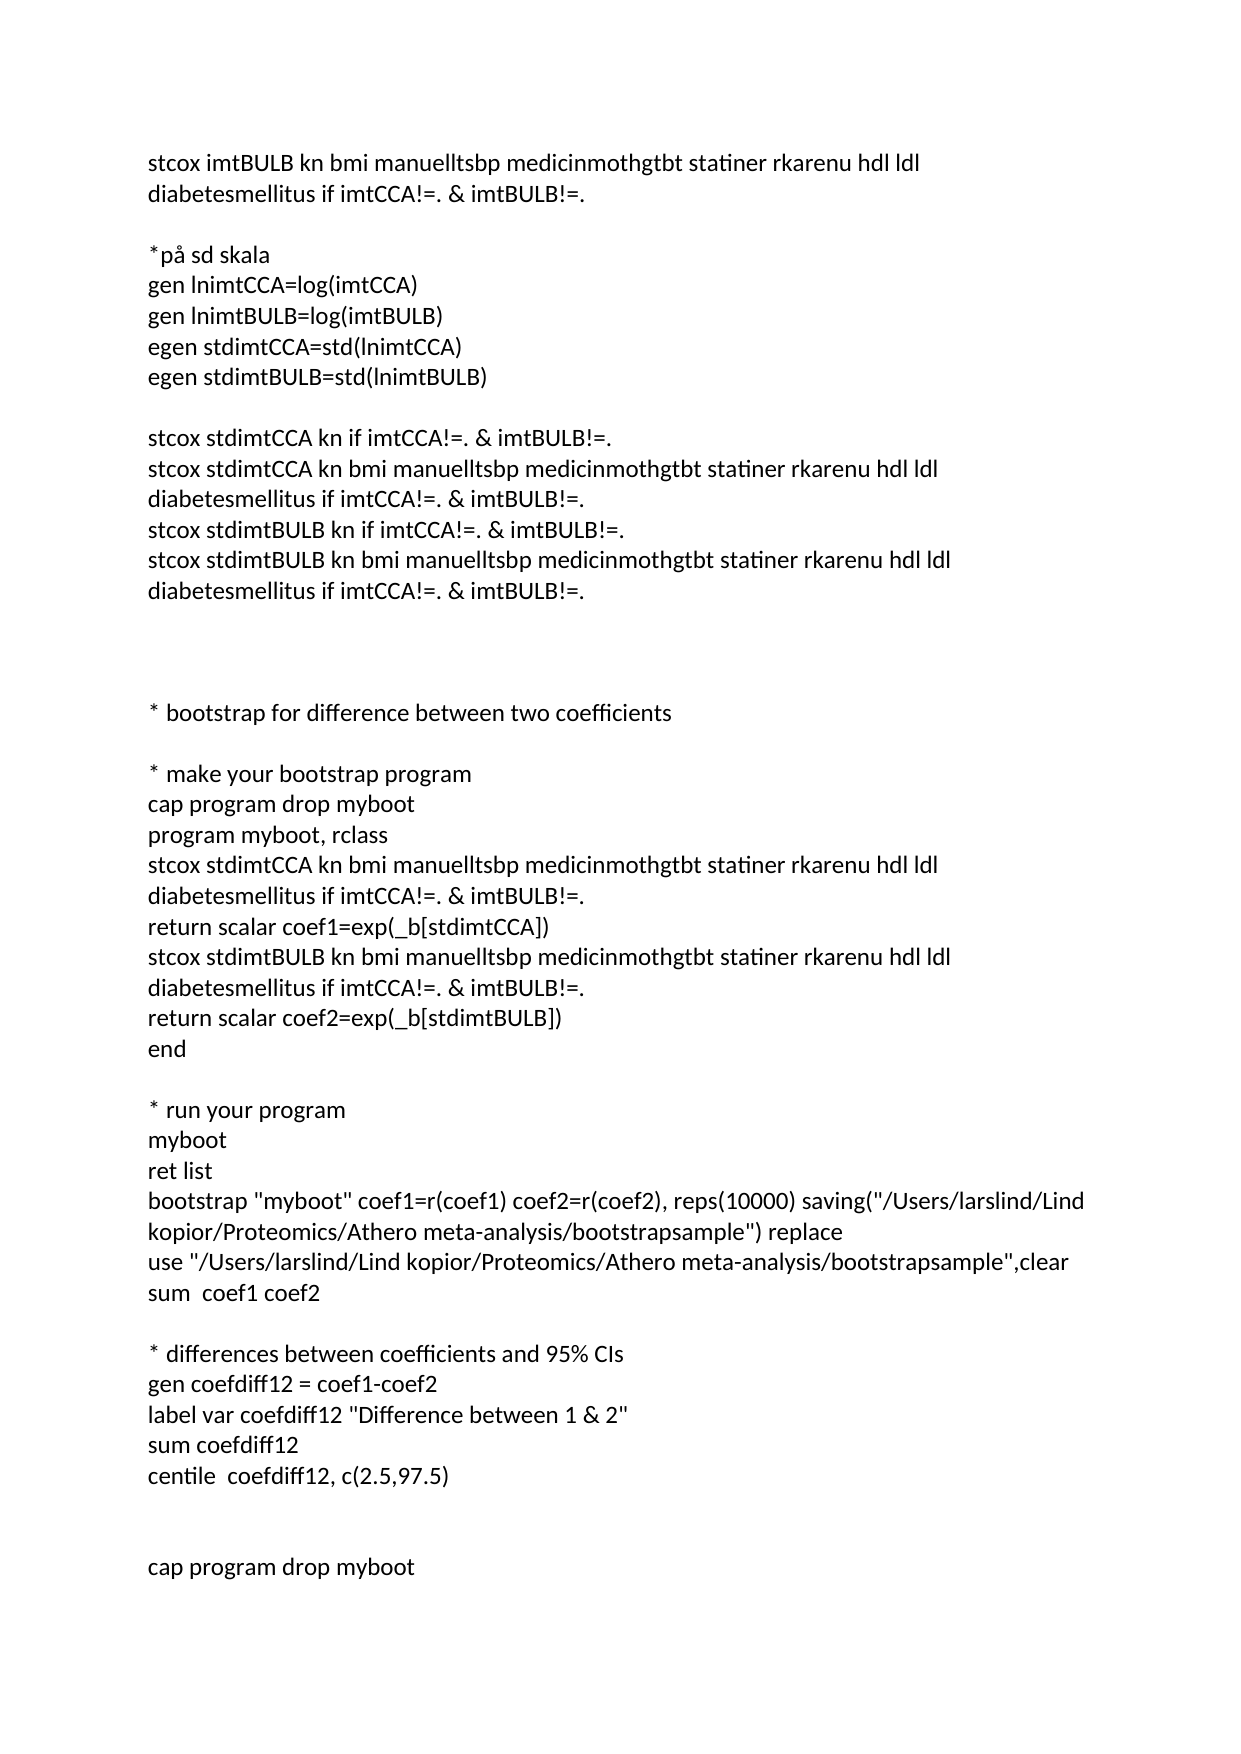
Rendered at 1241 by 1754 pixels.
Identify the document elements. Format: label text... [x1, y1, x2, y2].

text stcox imtBULB kn bmi manuelltsbp medicinmothgtbt statiner rkarenu hdl ldl diabetesmellitus if imtCCA!=. & imtBULB!=. [148, 148, 1093, 209]
text stcox stdimtCCA kn bmi manuelltsbp medicinmothgtbt statiner rkarenu hdl ldl diabetesmellitus if imtCCA!=. & imtBULB!=. [148, 849, 1093, 911]
text stcox stdimtBULB kn bmi manuelltsbp medicinmothgtbt statiner rkarenu hdl ldl diabetesmellitus if imtCCA!=. & imtBULB!=. [148, 544, 1093, 605]
text ret list [148, 1155, 1093, 1185]
text stcox stdimtCCA kn if imtCCA!=. & imtBULB!=. [148, 422, 1093, 453]
text sum coefdiff12 [148, 1429, 1093, 1460]
text sum coef1 coef2 [148, 1277, 1093, 1307]
text gen coefdiff12 = coef1-coef2 [148, 1368, 1093, 1399]
text label var coefdiff12 "Difference between 1 & 2" [148, 1399, 1093, 1429]
text use "/Users/larslind/Lind kopior/Proteomics/Athero meta-analysis/bootstrapsample",clear [148, 1246, 1093, 1277]
text egen stdimtBULB=std(lnimtBULB) [148, 361, 1093, 392]
text myboot [148, 1124, 1093, 1155]
text gen lnimtBULB=log(imtBULB) [148, 300, 1093, 331]
text stcox stdimtBULB kn bmi manuelltsbp medicinmothgtbt statiner rkarenu hdl ldl diabetesmellitus if imtCCA!=. & imtBULB!=. [148, 941, 1093, 1002]
text end [148, 1033, 1093, 1063]
text return scalar coef2=exp(_b[stdimtBULB]) [148, 1002, 1093, 1033]
text return scalar coef1=exp(_b[stdimtCCA]) [148, 911, 1093, 941]
text stcox stdimtBULB kn if imtCCA!=. & imtBULB!=. [148, 514, 1093, 544]
text *på sd skala [148, 239, 1093, 270]
text cap program drop myboot [148, 788, 1093, 819]
text gen lnimtCCA=log(imtCCA) [148, 270, 1093, 300]
text bootstrap "myboot" coef1=r(coef1) coef2=r(coef2), reps(10000) saving("/Users/larslind/Lind kopior/Proteomics/Athero meta-analysis/bootstrapsample") replace [148, 1185, 1093, 1246]
text program myboot, rclass [148, 819, 1093, 849]
text stcox stdimtCCA kn bmi manuelltsbp medicinmothgtbt statiner rkarenu hdl ldl diabetesmellitus if imtCCA!=. & imtBULB!=. [148, 453, 1093, 514]
text cap program drop myboot [148, 1552, 1093, 1582]
text * bootstrap for difference between two coefficients [148, 697, 1093, 727]
text centile coefdiff12, c(2.5,97.5) [148, 1460, 1093, 1491]
text * run your program [148, 1094, 1093, 1124]
text * differences between coefficients and 95% CIs [148, 1338, 1093, 1368]
text egen stdimtCCA=std(lnimtCCA) [148, 331, 1093, 361]
text * make your bootstrap program [148, 758, 1093, 788]
